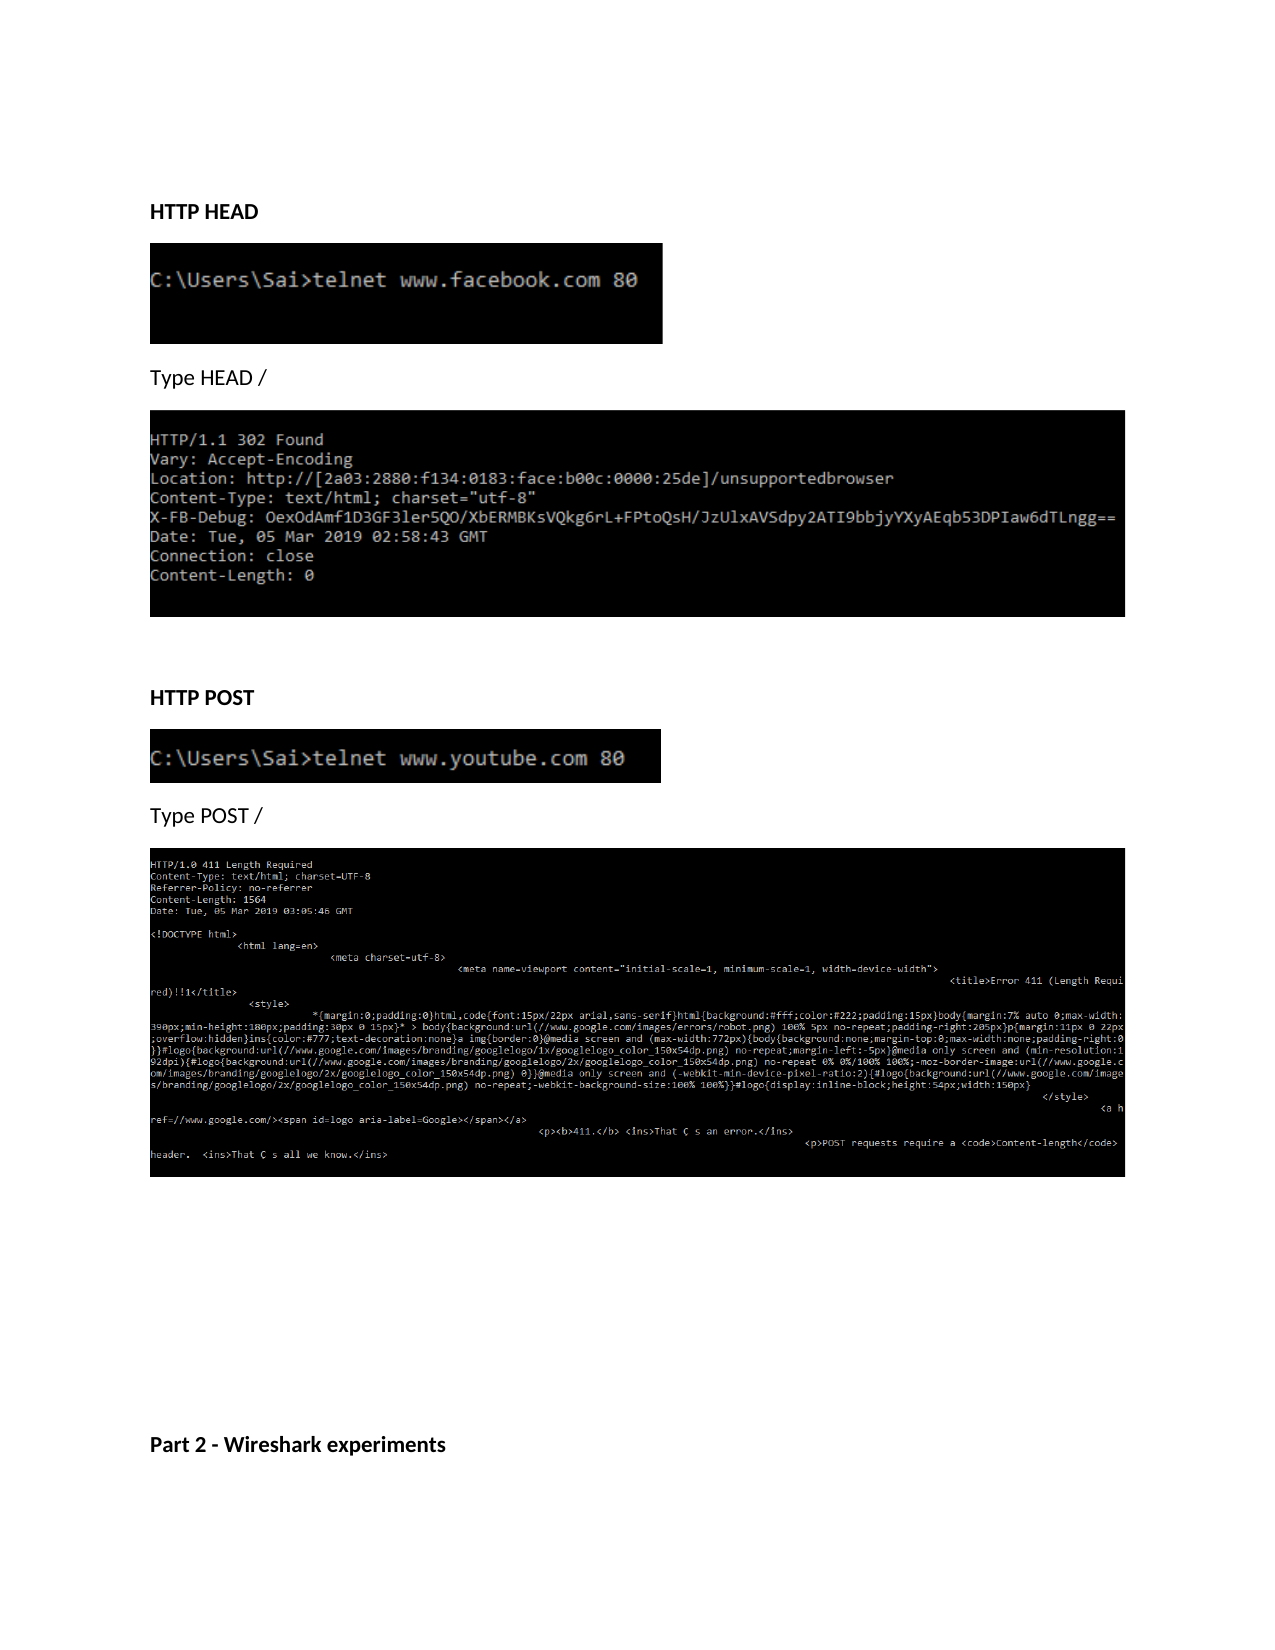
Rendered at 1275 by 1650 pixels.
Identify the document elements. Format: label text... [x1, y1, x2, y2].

text HTTP HEAD [150, 197, 1125, 225]
text Type HEAD / [150, 363, 1125, 391]
picture [150, 729, 661, 783]
text HTTP POST [150, 683, 1125, 711]
text Type POST / [150, 802, 1125, 829]
picture [150, 243, 663, 344]
text Part 2 - Wireshark experiments [150, 1430, 1125, 1458]
picture [150, 409, 1125, 617]
picture [150, 848, 1125, 1177]
